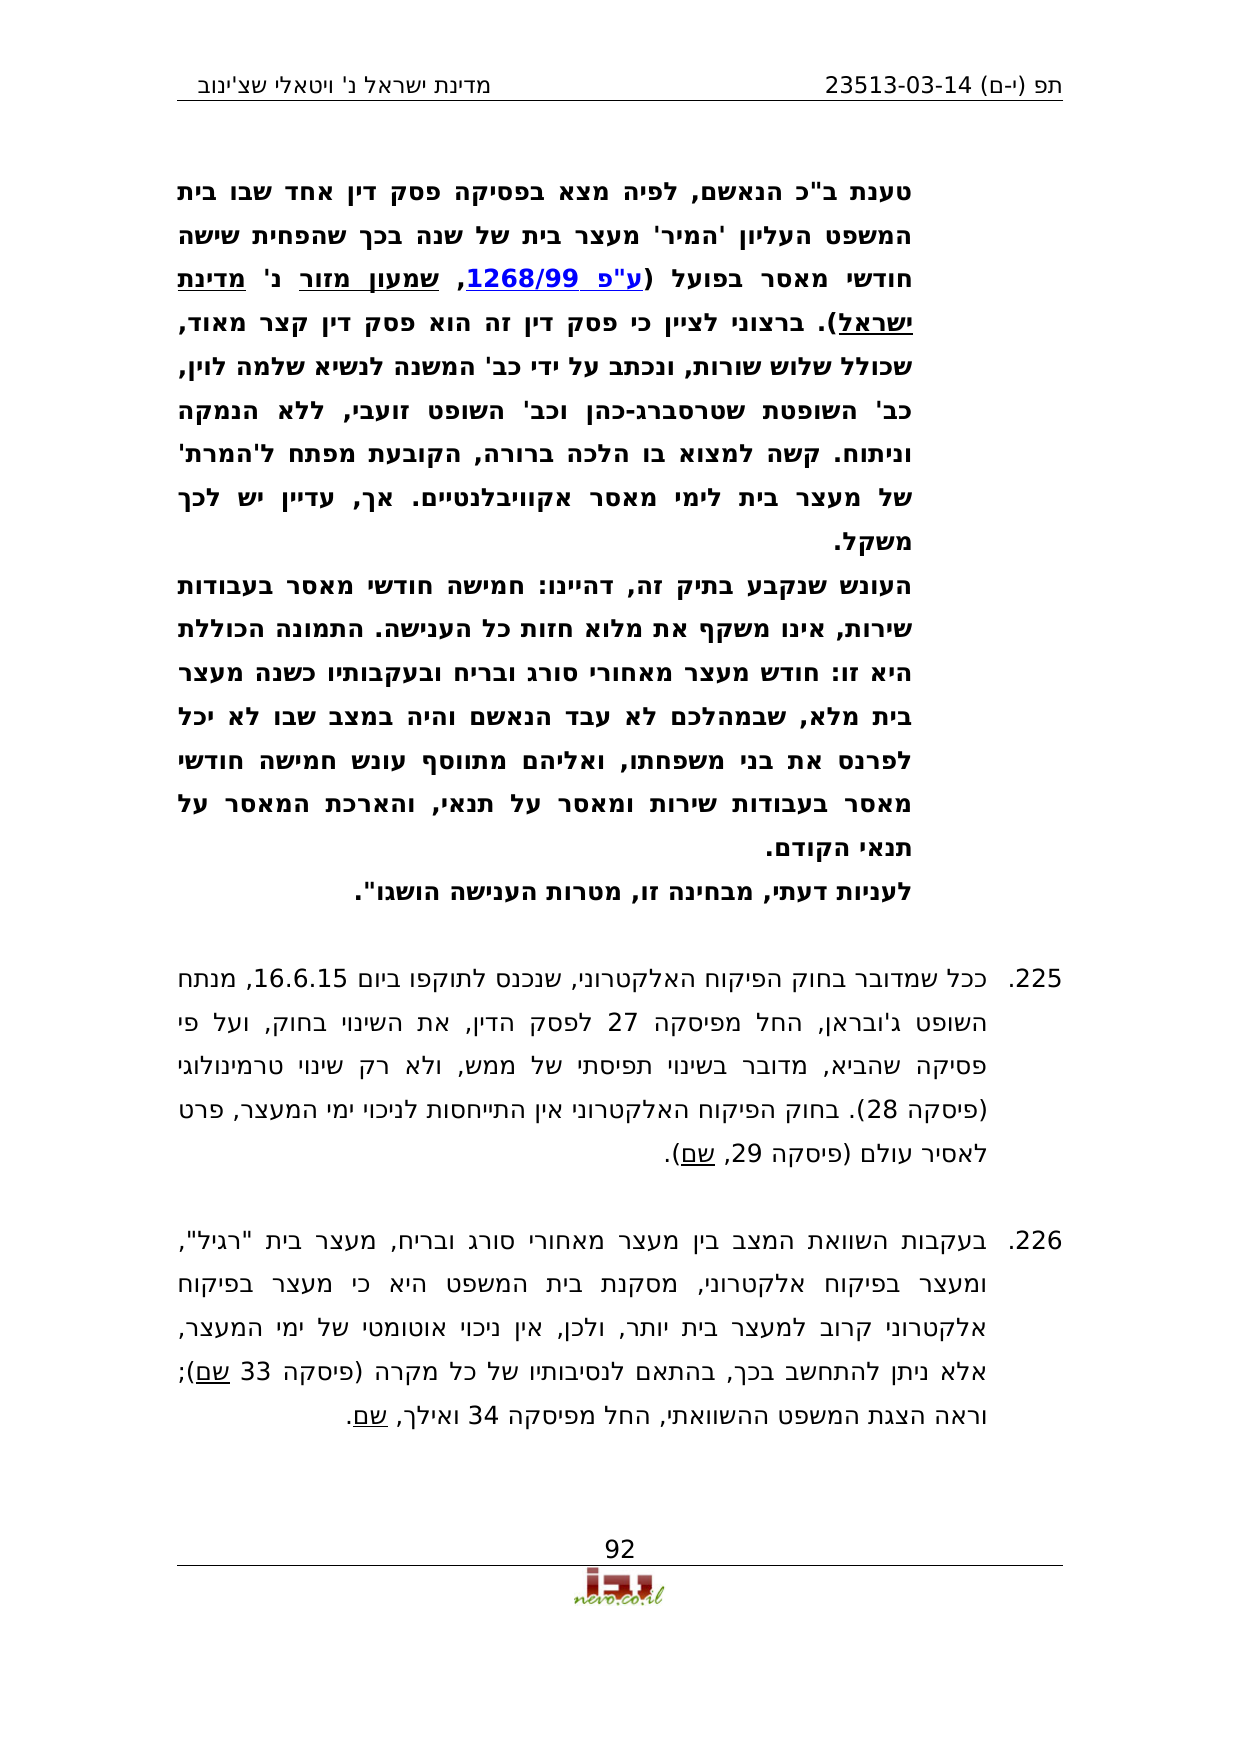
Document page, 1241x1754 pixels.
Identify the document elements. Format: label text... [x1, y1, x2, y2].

text 226. בעקבות השוואת המצב בין מעצר מאחורי סורג ובריח, מעצר בית "רגיל", ומעצר בפיקוח אלקטרוני, מסקנת בית המשפט היא כי מעצר בפיקוח אלקטרוני קרוב למעצר בית יותר, ולכן, אין ניכוי אוטומטי של ימי המעצר, אלא ניתן להתחשב בכך, בהתאם לנסיבותיו של כל מקרה (פיסקה 33 שם); וראה הצגת המשפט ההשוואתי, החל מפיסקה 34 ואילך, שם. [177, 1226, 1063, 1430]
text לעניות דעתי, מבחינה זו, מטרות הענישה הושגו". [177, 877, 913, 906]
text 225. ככל שמדובר בחוק הפיקוח האלקטרוני, שנכנס לתוקפו ביום 16.6.15, מנתח השופט ג'ובראן, החל מפיסקה 27 לפסק הדין, את השינוי בחוק, ועל פי פסיקה שהביא, מדובר בשינוי תפיסתי של ממש, ולא רק שינוי טרמינולוגי (פיסקה 28). בחוק הפיקוח האלקטרוני אין התייחסות לניכוי ימי המעצר, פרט לאסיר עולם (פיסקה 29, שם). [177, 964, 1063, 1168]
text העונש שנקבע בתיק זה, דהיינו: חמישה חודשי מאסר בעבודות שירות, אינו משקף את מלוא חזות כל הענישה. התמונה הכוללת היא זו: חודש מעצר מאחורי סורג ובריח ובעקבותיו כשנה מעצר בית מלא, שבמהלכם לא עבד הנאשם והיה במצב שבו לא יכל לפרנס את בני משפחתו, ואליהם מתווסף עונש חמישה חודשי מאסר בעבודות שירות ומאסר על תנאי, והארכת המאסר על תנאי הקודם. [177, 571, 913, 863]
picture [574, 1567, 666, 1606]
